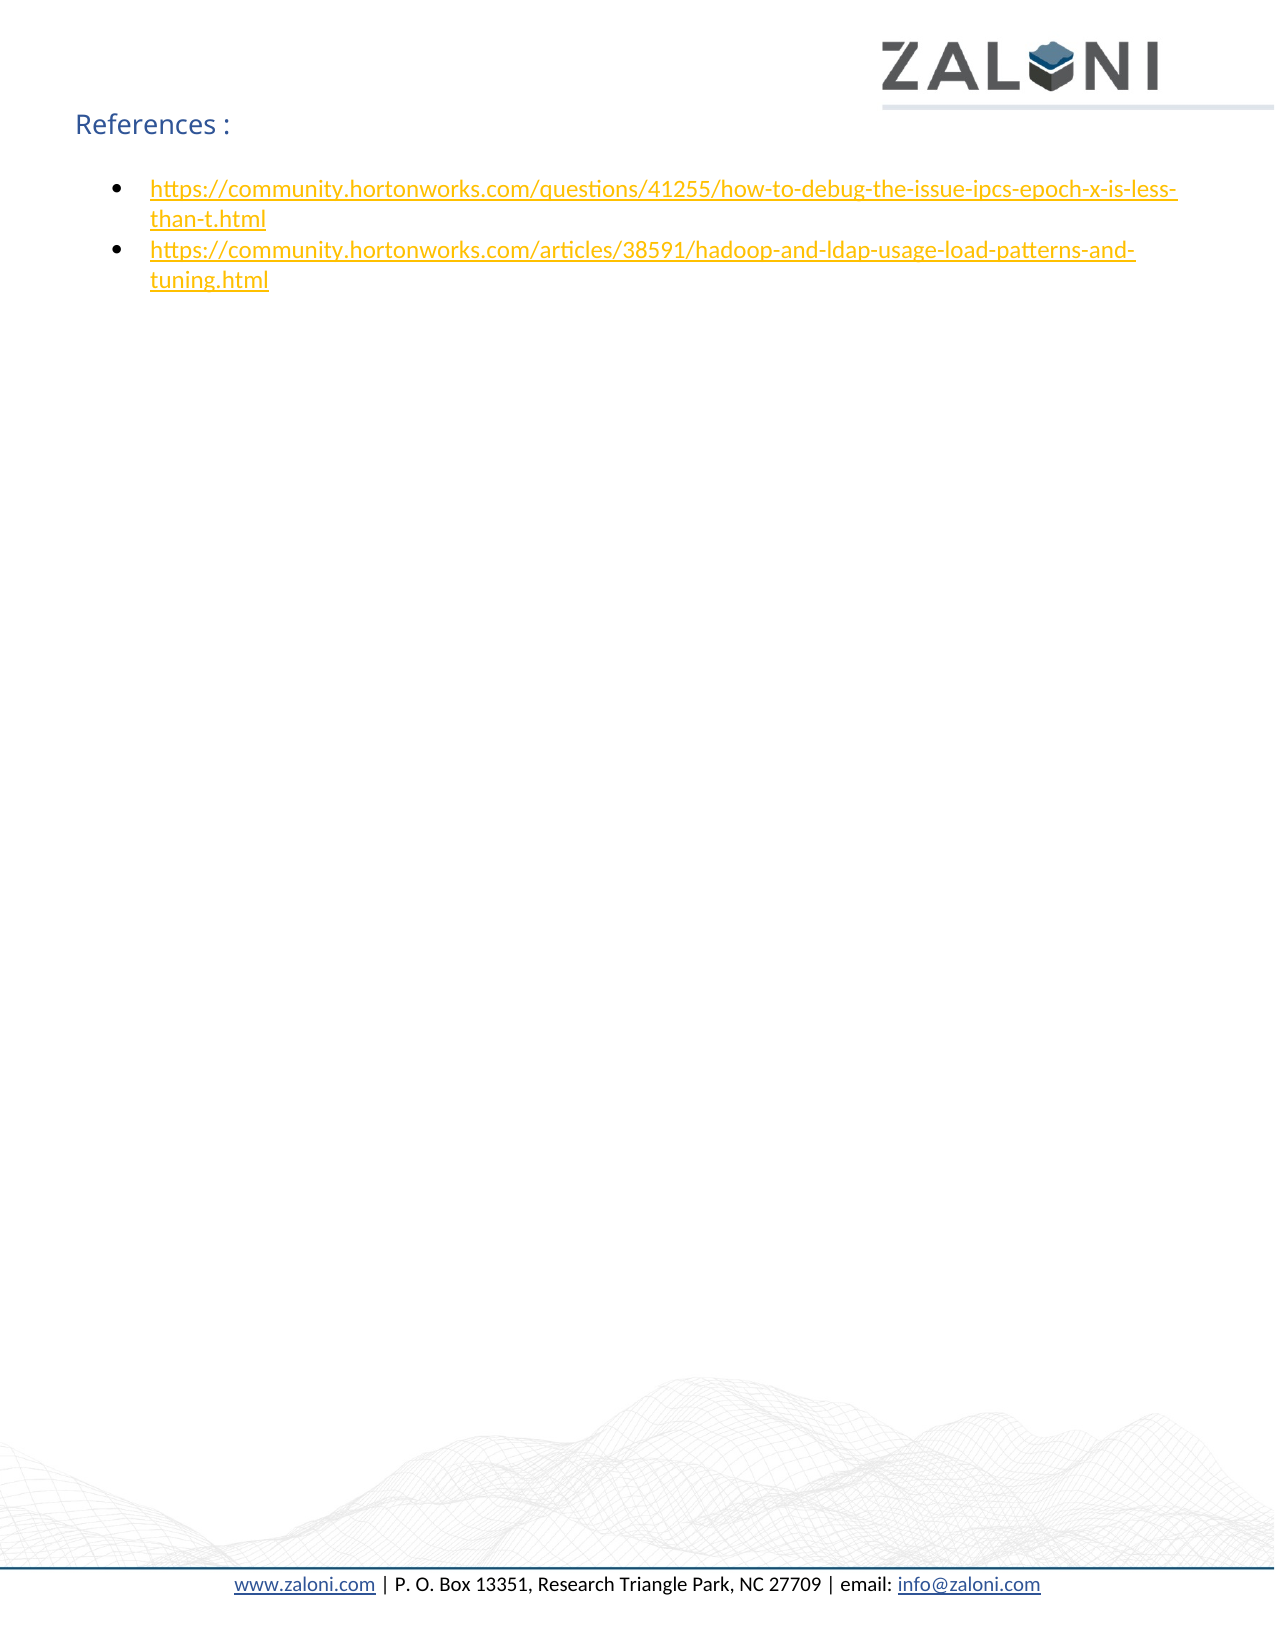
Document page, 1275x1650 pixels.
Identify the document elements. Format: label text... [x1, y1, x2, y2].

picture [0, 0, 1275, 1650]
list https://community.hortonworks.com/articles/38591/hadoop-and-ldap-usage-load-patterns-and-tuning.html [112, 234, 1200, 295]
subtitle References : [75, 106, 1200, 142]
list https://community.hortonworks.com/questions/41255/how-to-debug-the-issue-ipcs-epoch-x-is-less-than-t.html [112, 173, 1200, 234]
